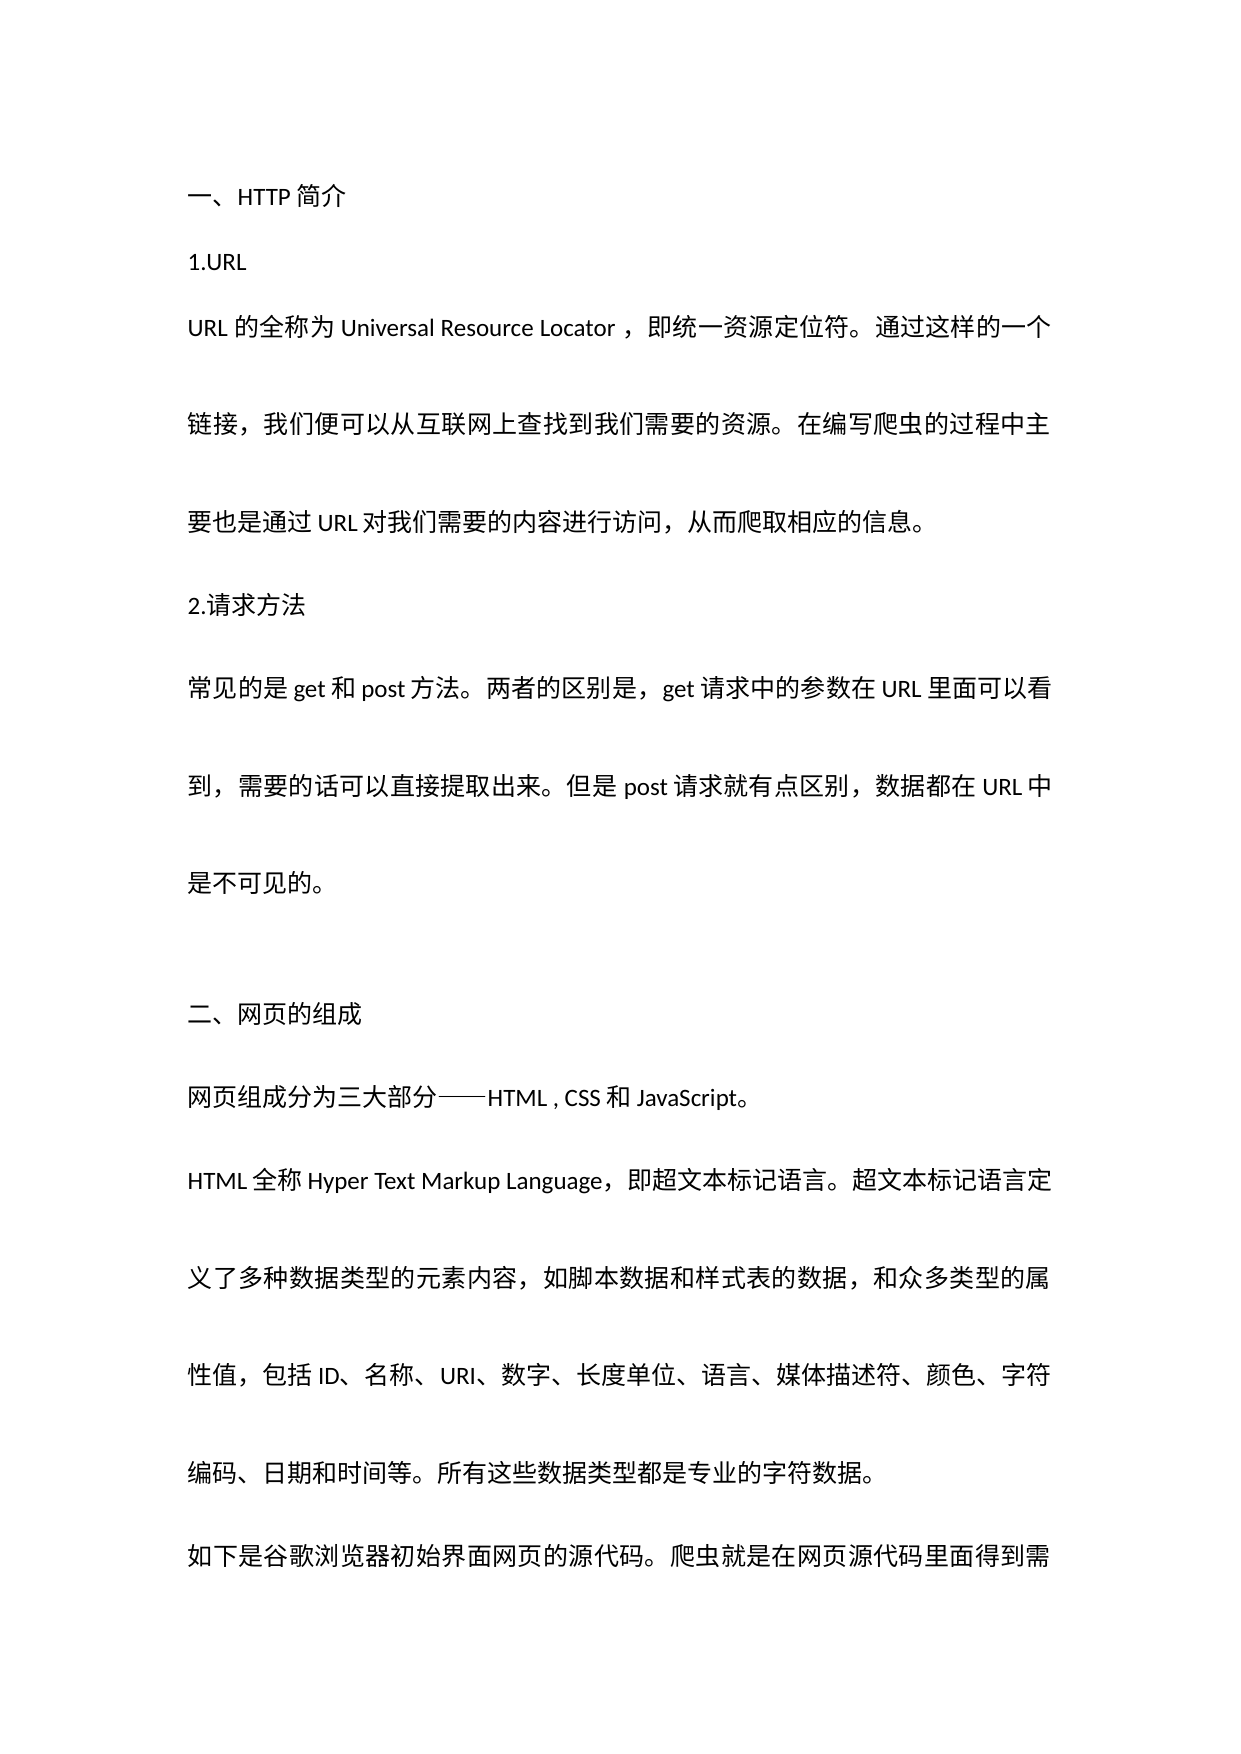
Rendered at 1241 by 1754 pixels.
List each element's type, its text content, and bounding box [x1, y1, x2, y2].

text URL 的全称为Universal Resource Locator ，即统一资源定位符。通过这样的一个链接，我们便可以从互联网上查找到我们需要的资源。在编写爬虫的过程中主要也是通过URL对我们需要的内容进行访问，从而爬取相应的信息。 [187, 293, 1053, 553]
text 1.URL [187, 245, 1053, 278]
text 常见的是get和post方法。两者的区别是，get请求中的参数在URL里面可以看到，需要的话可以直接提取出来。但是post请求就有点区别，数据都在URL中是不可见的。 [187, 654, 1053, 914]
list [187, 1522, 1053, 1587]
text 一、HTTP 简介 [187, 162, 1053, 227]
text 2.请求方法 [187, 571, 1053, 636]
list 网页的组成 [187, 980, 1053, 1045]
list 网页组成分为三大部分——HTML , CSS 和JavaScript。 [187, 1063, 1053, 1128]
list HTML全称Hyper Text Markup Language，即超文本标记语言。超文本标记语言定义了多种数据类型的元素内容，如脚本数据和样式表的数据，和众多类型的属性值，包括ID、名称、URI、数字、长度单位、语言、媒体描述符、颜色、字符编码、日期和时间等。所有这些数据类型都是专业的字符数据。 [187, 1146, 1053, 1504]
